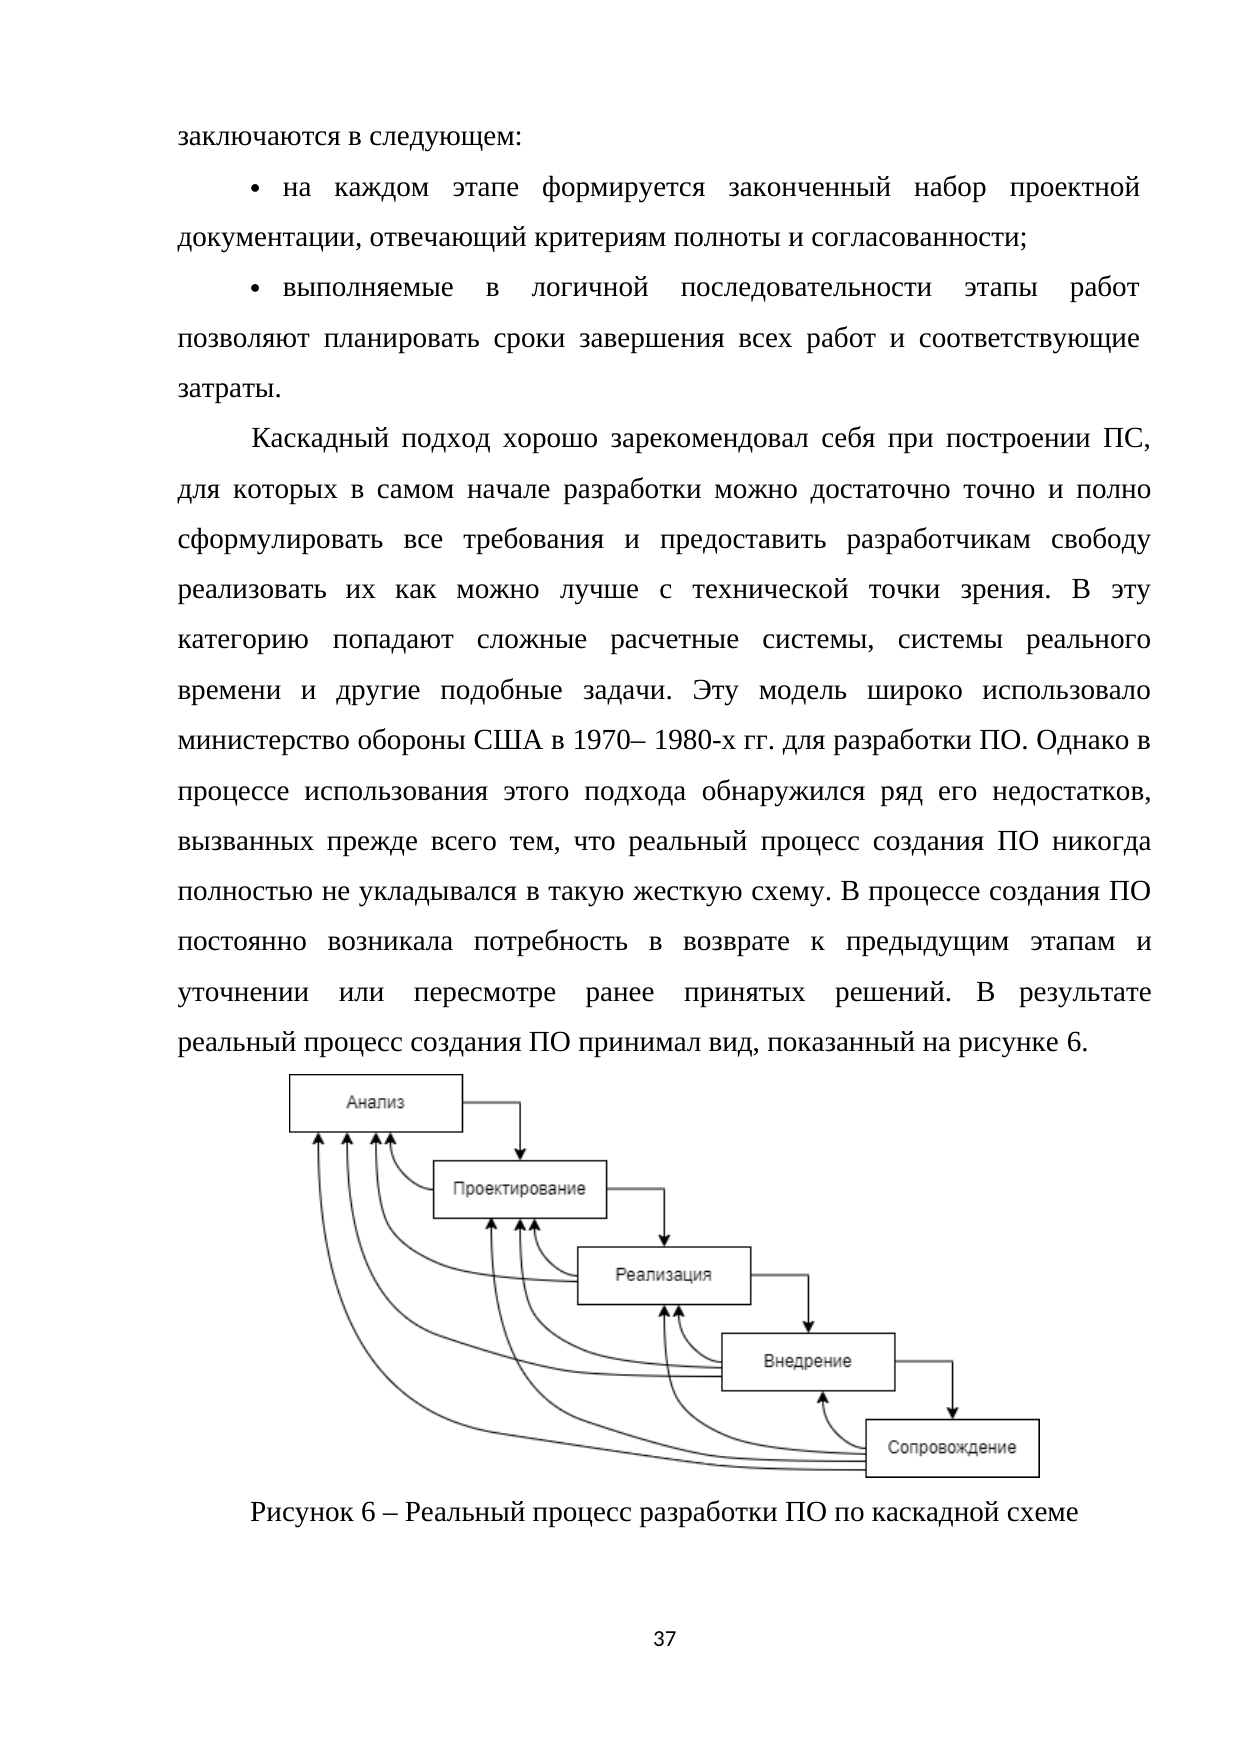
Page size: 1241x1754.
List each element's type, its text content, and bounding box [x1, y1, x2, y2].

text Рисунок 6 – Реальный процесс разработки ПО по каскадной схеме [177, 1494, 1152, 1528]
list выполняемые в логичной последовательности этапы работ позволяют планировать сроки завершения всех работ и соответствующие затраты. [177, 269, 1140, 404]
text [177, 118, 1140, 152]
list на каждом этапе формируется законченный набор проектной документации, отвечающий критериям полноты и согласованности; [177, 169, 1140, 253]
picture [289, 1074, 1040, 1478]
text Каскадный подход хорошо зарекомендовал себя при построении ПС, для которых в самом начале разработки можно достаточно точно и полно сформулировать все требования и предоставить разработчикам свободу реализовать их как можно лучше с технической точки зрения. В эту категорию попадают сложные расчетные системы, системы реального времени и другие подобные задачи. Эту модель широко использовало министерство обороны США в 1970– 1980-х гг. для разработки ПО. Однако в процессе использования этого подхода обнаружился ряд его недостатков, вызванных прежде всего тем, что реальный процесс создания ПО никогда полностью не укладывался в такую жесткую схему. В процессе создания ПО постоянно возникала потребность в возврате к предыдущим этапам и уточнении или пересмотре ранее принятых решений. В результате реальный процесс создания ПО принимал вид, показанный на рисунке 6. [177, 420, 1152, 1058]
